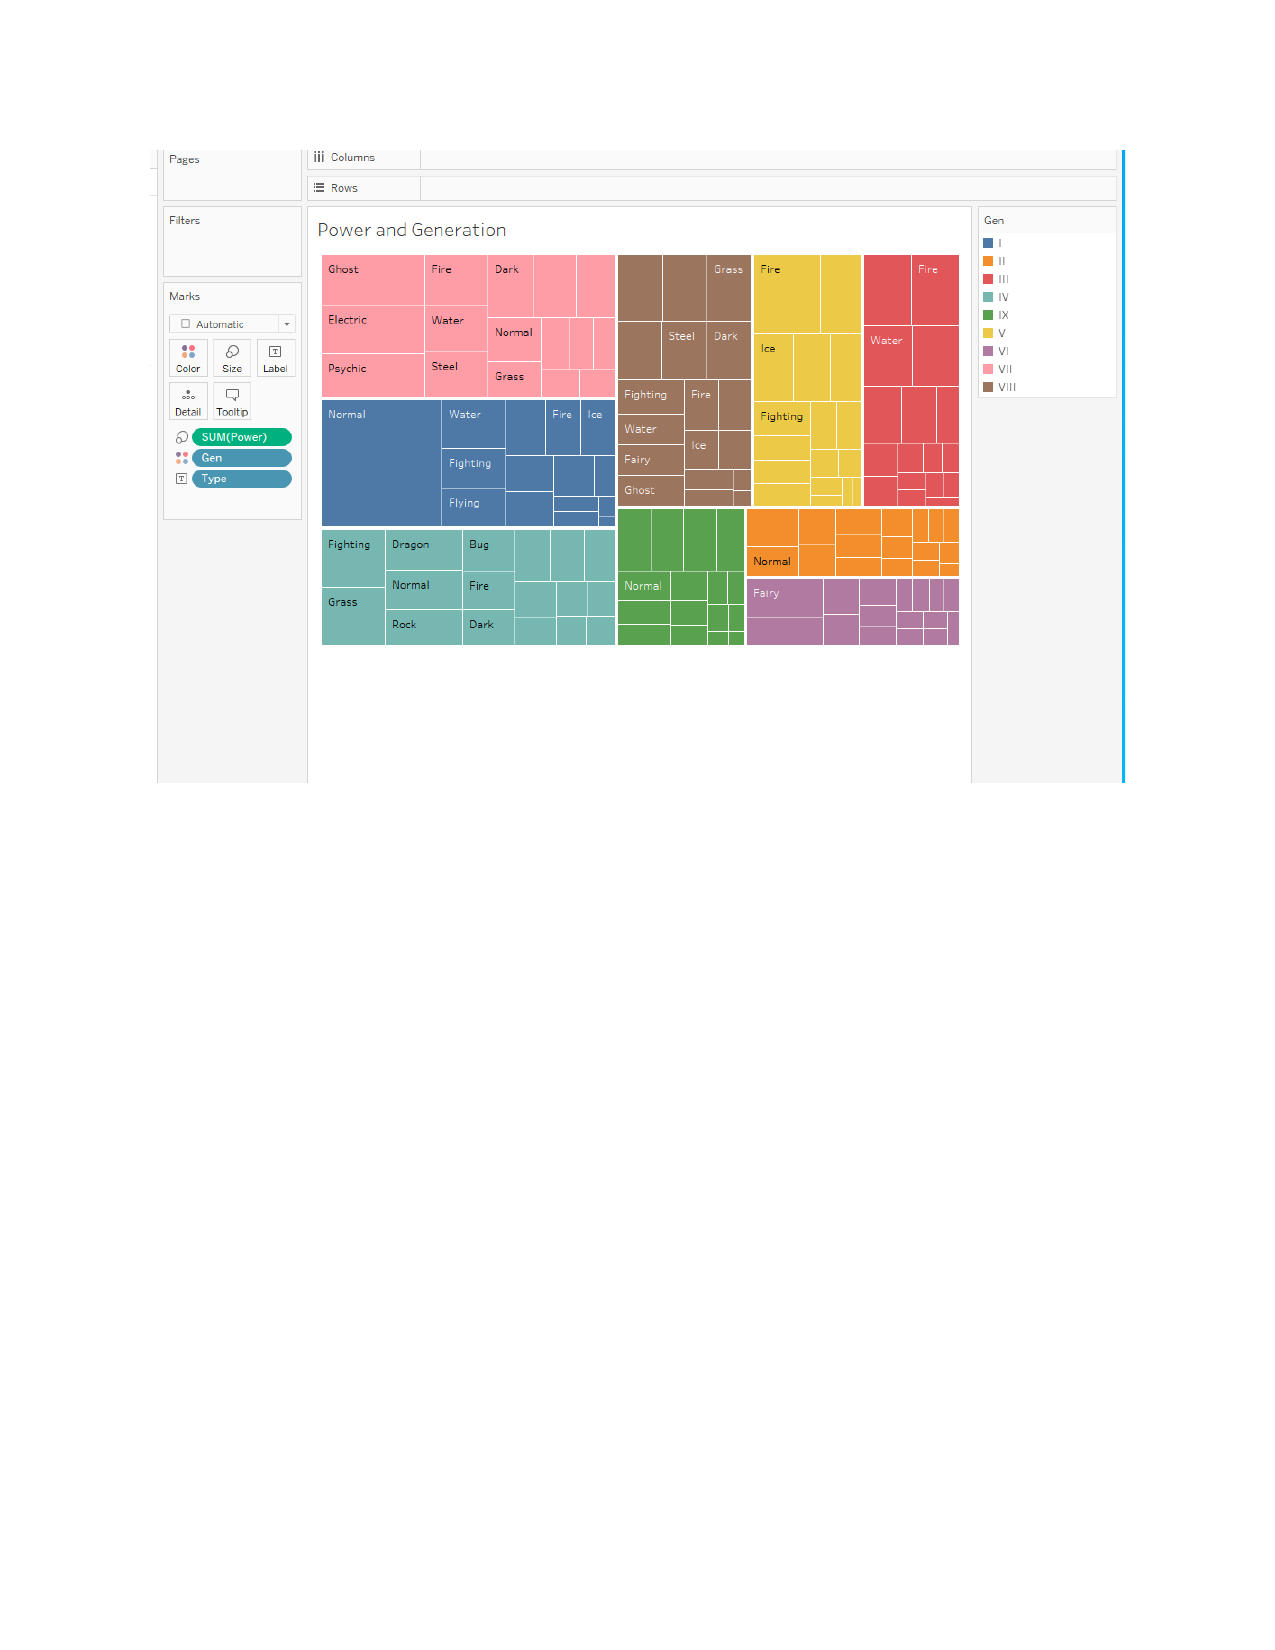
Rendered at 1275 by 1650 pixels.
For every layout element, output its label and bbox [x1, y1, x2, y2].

picture [150, 150, 1121, 783]
